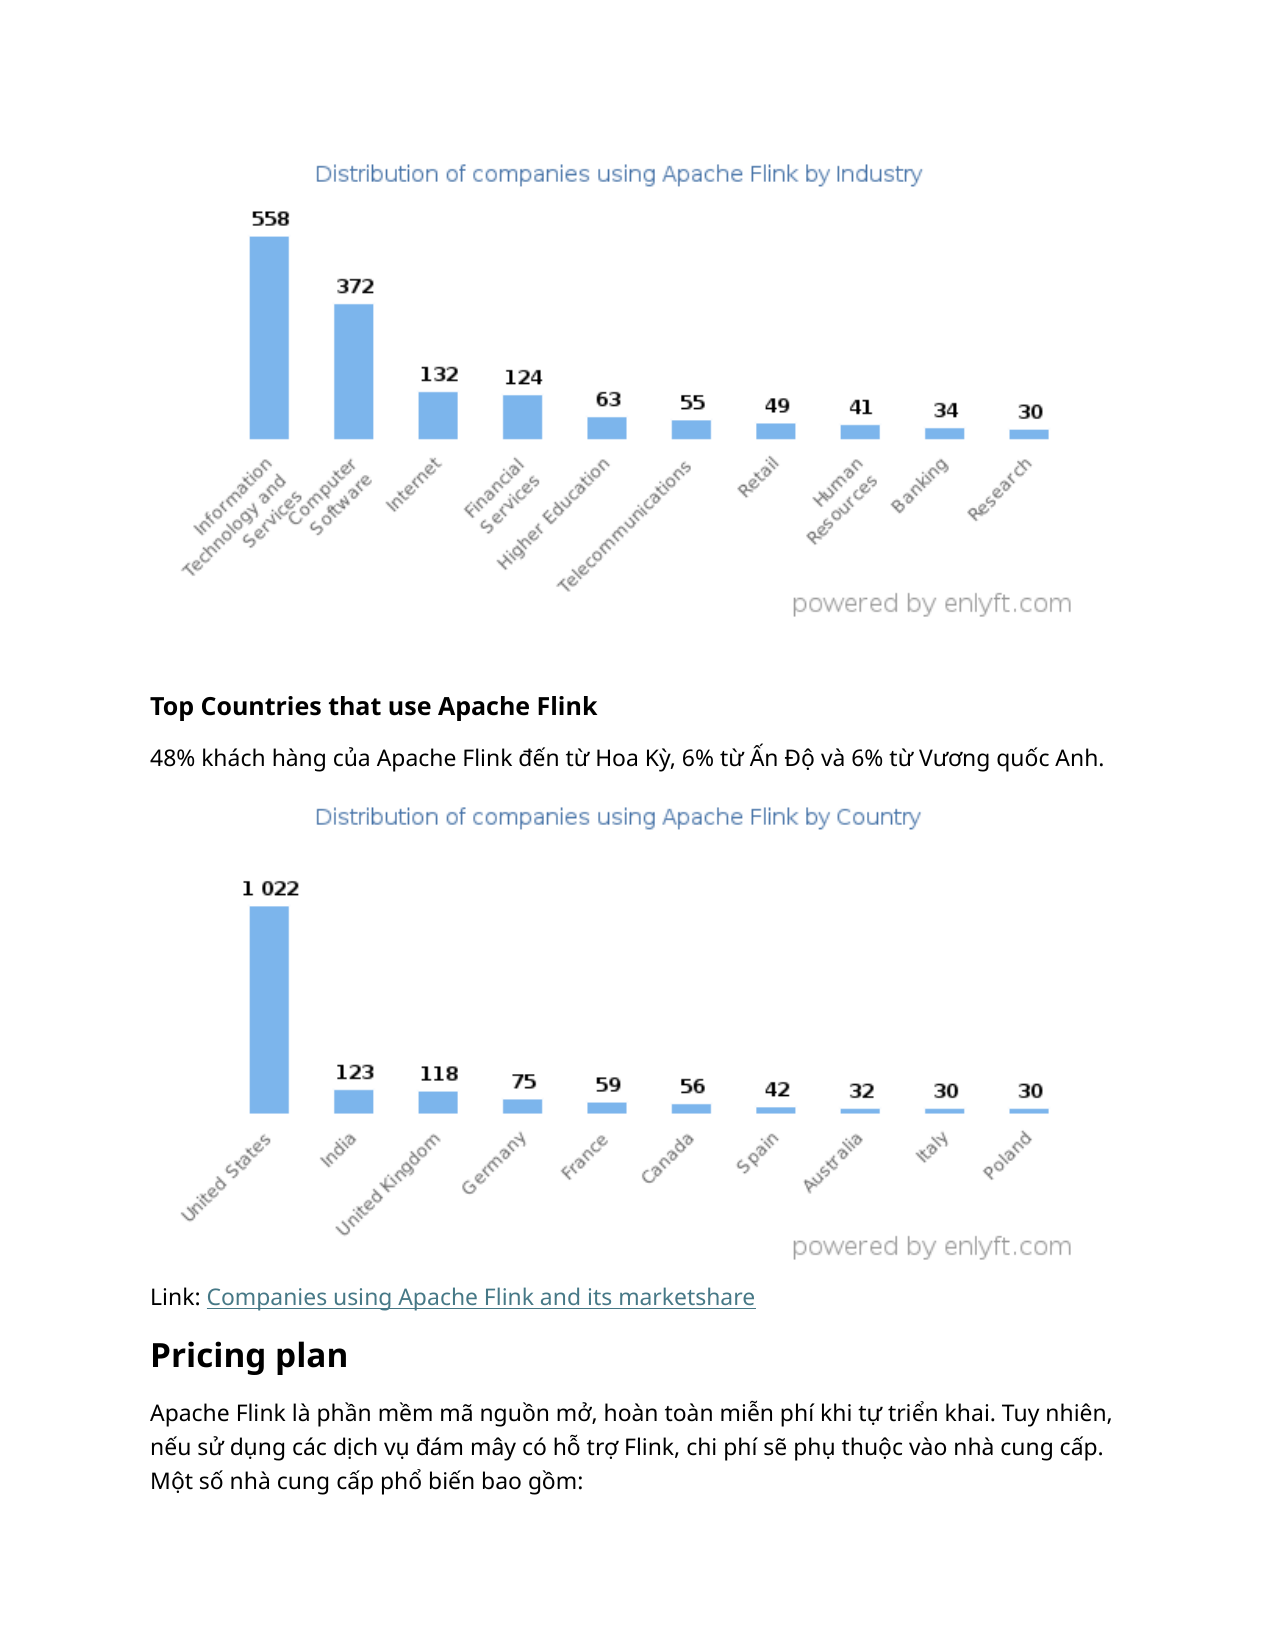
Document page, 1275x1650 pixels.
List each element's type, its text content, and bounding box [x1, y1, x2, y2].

text Top Countries that use Apache Flink [150, 689, 1125, 723]
picture [150, 792, 1088, 1263]
text 48% khách hàng của Apache Flink đến từ Hoa Kỳ, 6% từ Ấn Độ và 6% từ Vương quốc Anh. [150, 742, 1125, 774]
text Link: Companies using Apache Flink and its marketshare [150, 1281, 1125, 1313]
text Apache Flink là phần mềm mã nguồn mở, hoàn toàn miễn phí khi tự triển khai. Tuy nhiên, nếu sử dụng các dịch vụ đám mây có hỗ trợ Flink, chi phí sẽ phụ thuộc vào nhà cung cấp. Một số nhà cung cấp phổ biến bao gồm: [150, 1397, 1125, 1496]
picture [150, 150, 1088, 620]
text Pricing plan [150, 1332, 1125, 1377]
